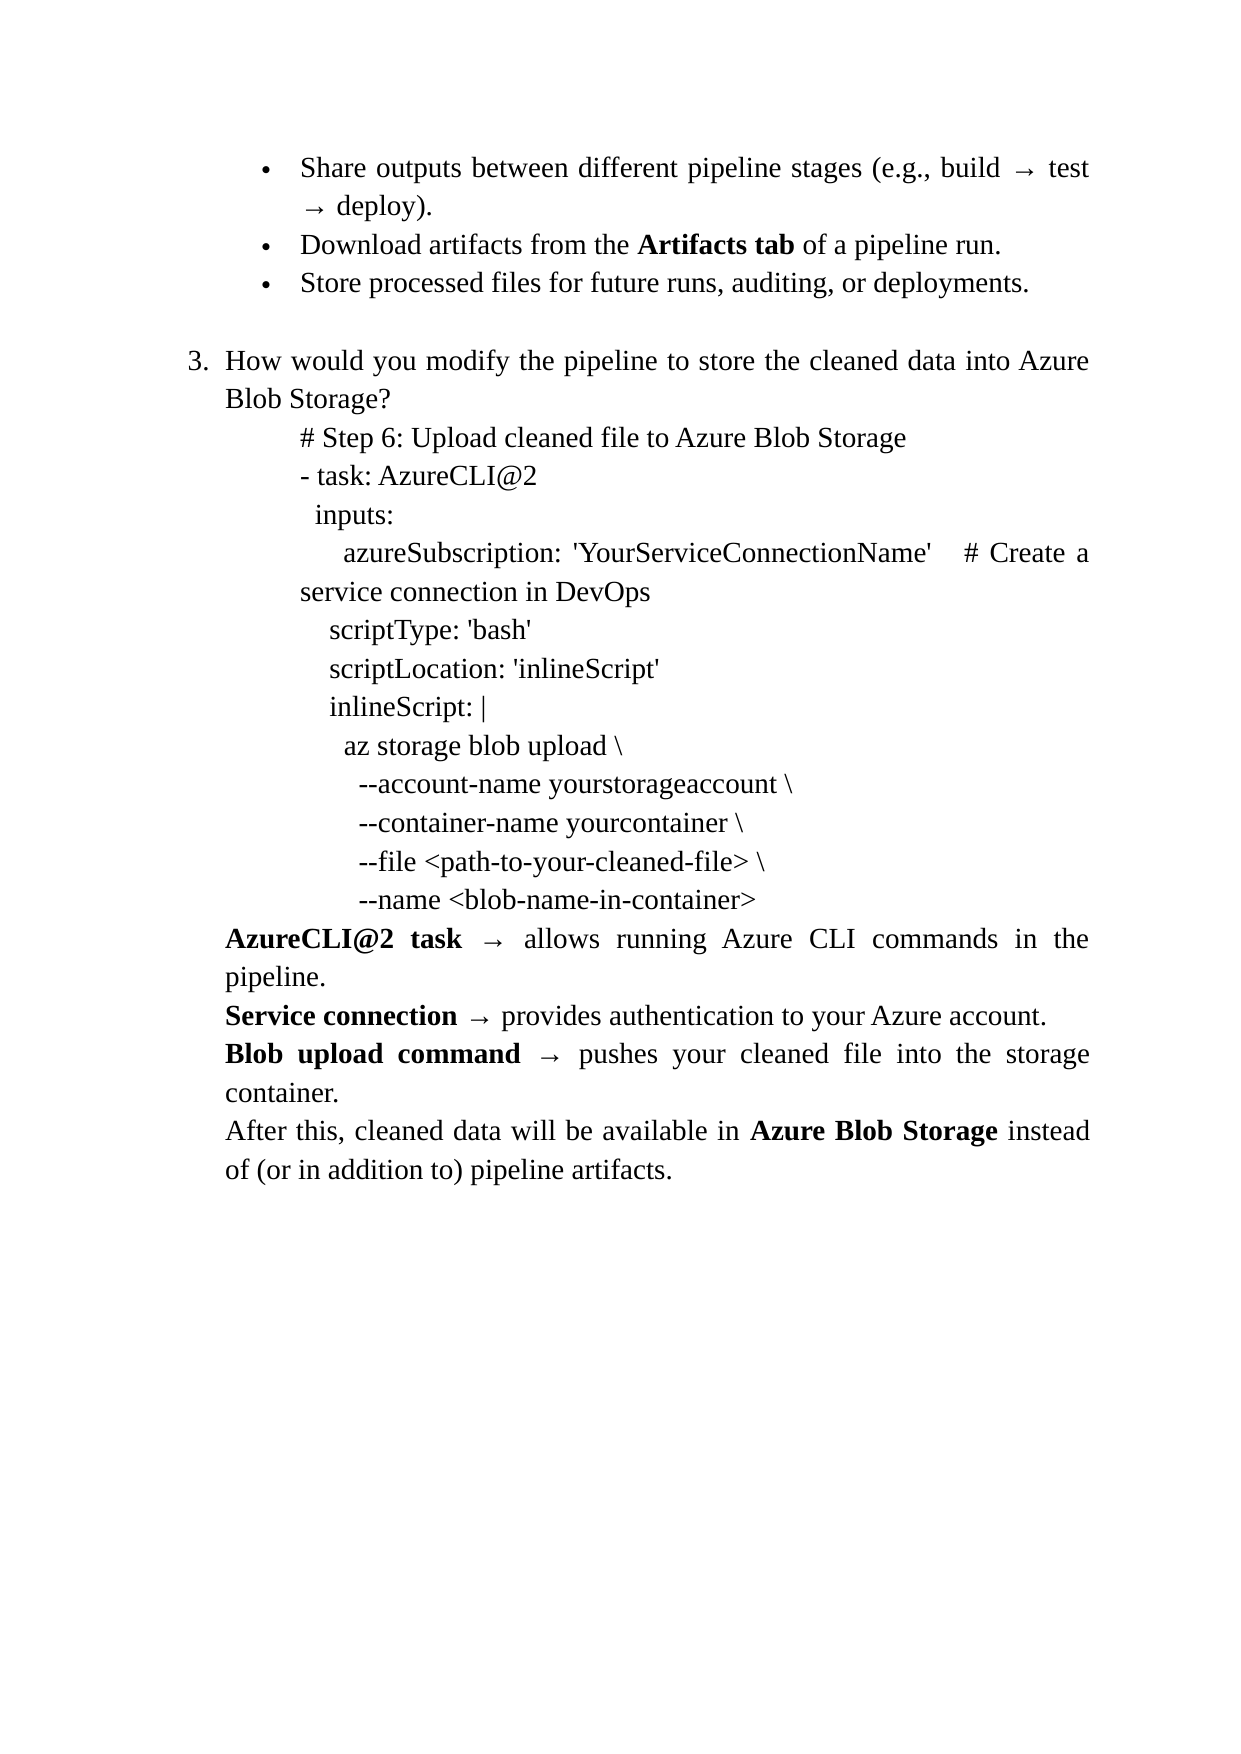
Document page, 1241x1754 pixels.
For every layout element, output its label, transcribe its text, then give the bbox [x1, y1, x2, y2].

list --file <path-to-your-cleaned-file> \ [300, 844, 1090, 877]
list AzureCLI@2 task → allows running Azure CLI commands in the pipeline. [225, 921, 1090, 993]
list az storage blob upload \ [300, 728, 1090, 762]
list Blob upload command → pushes your cleaned file into the storage container. [225, 1036, 1090, 1108]
list Share outputs between different pipeline stages (e.g., build → test → deploy). [262, 150, 1090, 222]
list --account-name yourstorageaccount \ [300, 767, 1090, 800]
list scriptLocation: 'inlineScript' [300, 651, 1090, 684]
list - task: AzureCLI@2 [300, 458, 1090, 492]
list Store processed files for future runs, auditing, or deployments. [262, 266, 1090, 299]
list azureSubscription: 'YourServiceConnectionName' # Create a service connection in DevOps [300, 535, 1090, 607]
list After this, cleaned data will be available in Azure Blob Storage instead of (or in addition to) pipeline artifacts. [225, 1113, 1090, 1186]
list Service connection → provides authentication to your Azure account. [225, 998, 1090, 1031]
list How would you modify the pipeline to store the cleaned data into Azure Blob Storage? [187, 343, 1090, 415]
list # Step 6: Upload cleaned file to Azure Blob Storage [300, 420, 1090, 453]
list --name <blob-name-in-container> [300, 882, 1090, 916]
list --container-name yourcontainer \ [300, 805, 1090, 839]
list inputs: [300, 497, 1090, 530]
list scriptType: 'bash' [300, 612, 1090, 646]
list Download artifacts from the Artifacts tab of a pipeline run. [262, 227, 1090, 261]
list inlineScript: | [300, 689, 1090, 723]
